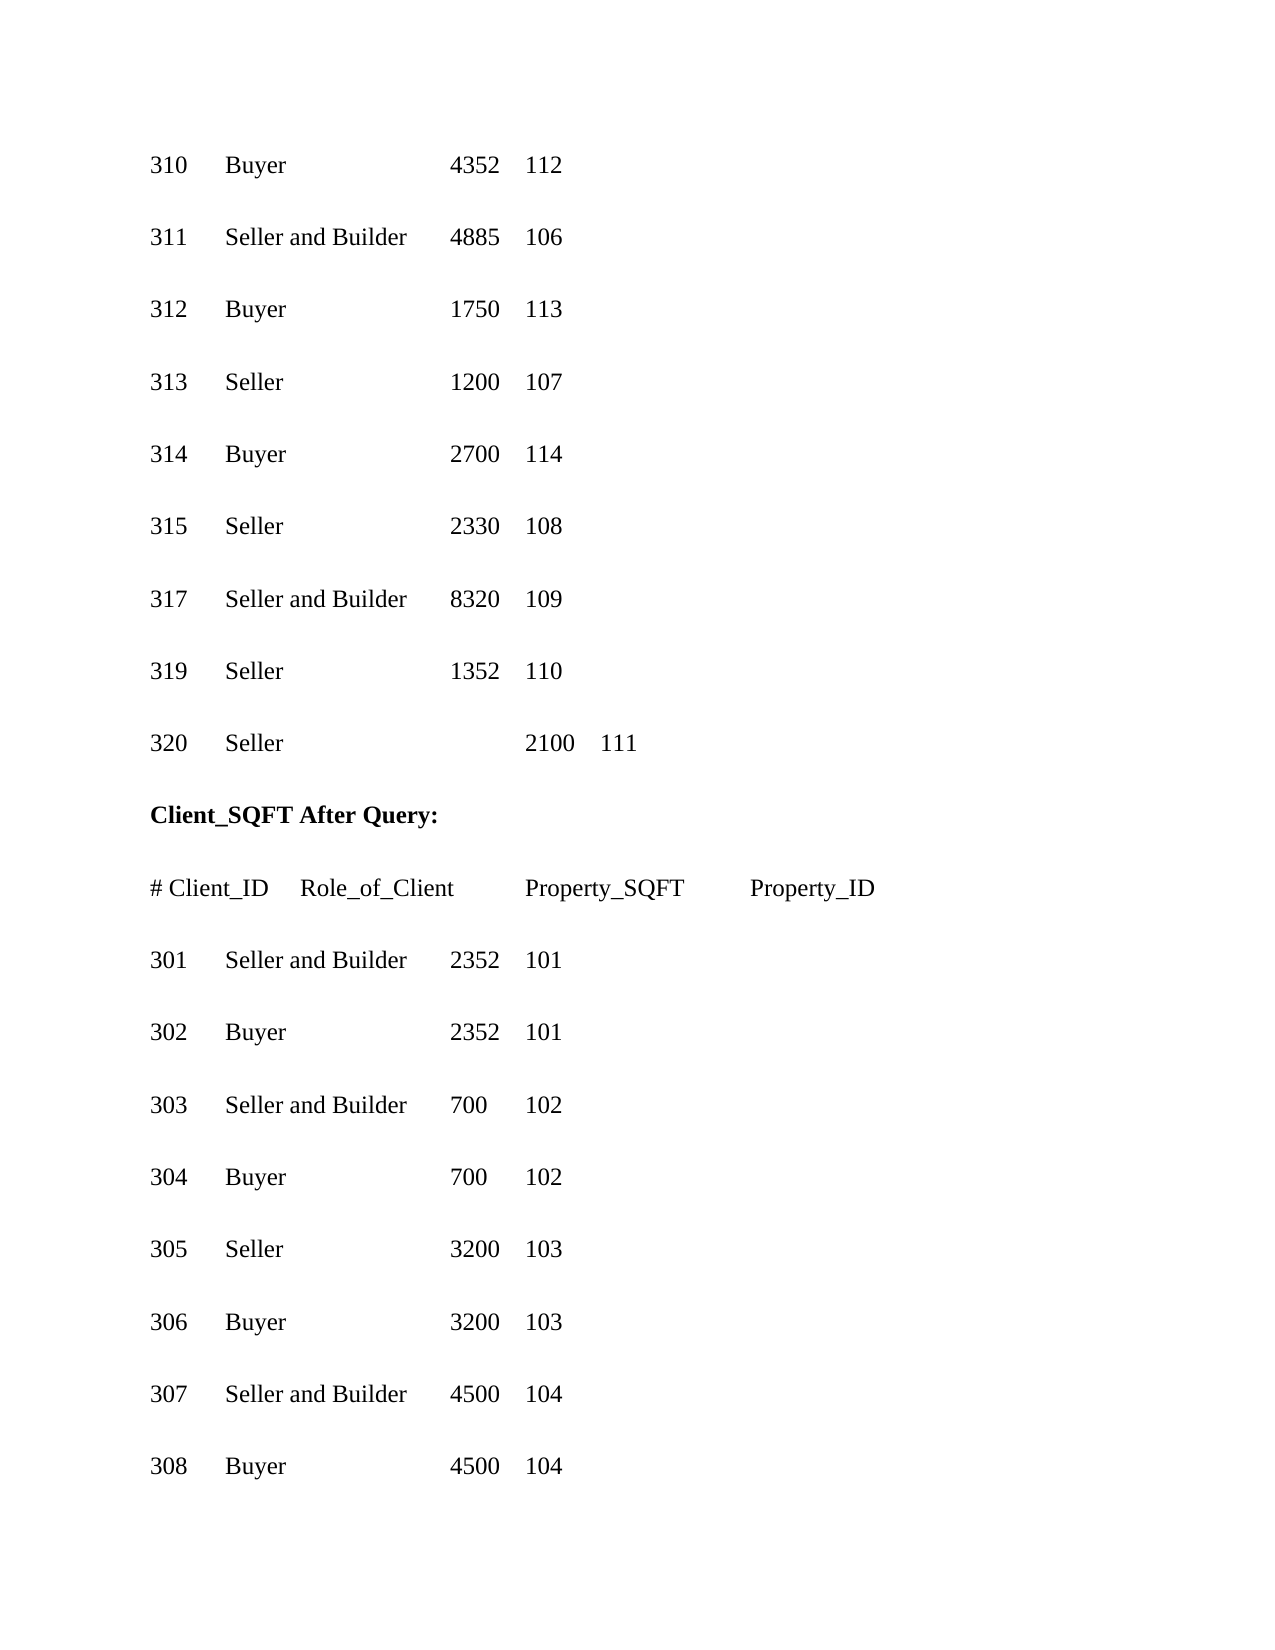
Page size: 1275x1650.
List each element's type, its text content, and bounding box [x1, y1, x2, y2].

text 317 Seller and Builder 8320 109 [150, 584, 1125, 612]
text Client_SQFT After Query: [150, 801, 1125, 829]
text 311 Seller and Builder 4885 106 [150, 222, 1125, 251]
text 313 Seller 1200 107 [150, 367, 1125, 396]
text 302 Buyer 2352 101 [150, 1017, 1125, 1046]
text 308 Buyer 4500 104 [150, 1451, 1125, 1480]
text 312 Buyer 1750 113 [150, 294, 1125, 323]
text 304 Buyer 700 102 [150, 1162, 1125, 1191]
text # Client_ID Role_of_Client Property_SQFT Property_ID [150, 873, 1125, 902]
text 320 Seller 2100 111 [150, 728, 1125, 757]
text 319 Seller 1352 110 [150, 656, 1125, 685]
text 305 Seller 3200 103 [150, 1234, 1125, 1263]
text 315 Seller 2330 108 [150, 511, 1125, 540]
text 314 Buyer 2700 114 [150, 439, 1125, 468]
text 306 Buyer 3200 103 [150, 1307, 1125, 1335]
text 307 Seller and Builder 4500 104 [150, 1379, 1125, 1408]
text 310 Buyer 4352 112 [150, 150, 1125, 179]
text 303 Seller and Builder 700 102 [150, 1090, 1125, 1118]
text 301 Seller and Builder 2352 101 [150, 945, 1125, 974]
